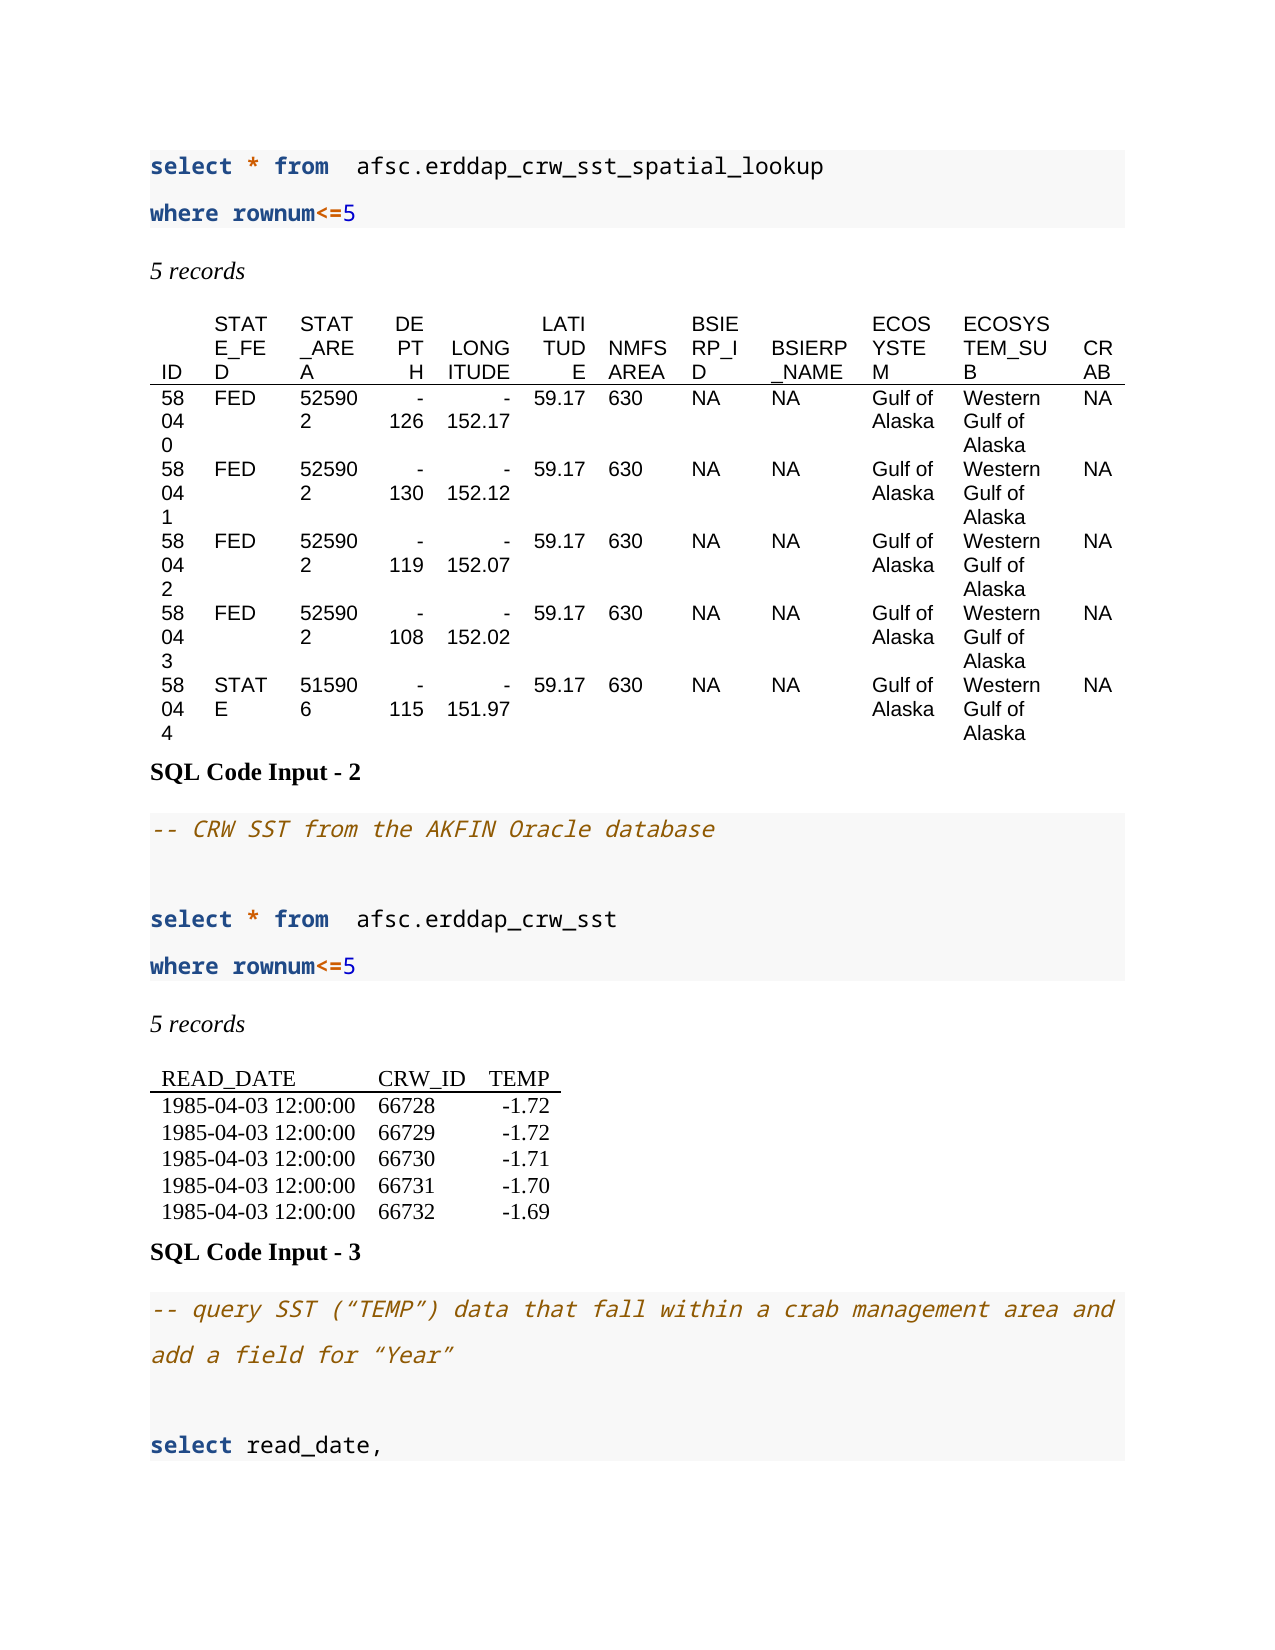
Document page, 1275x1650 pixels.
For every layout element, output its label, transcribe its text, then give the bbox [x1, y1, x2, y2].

table_cell -1.69 [477, 1198, 561, 1224]
table_cell -152.12 [435, 457, 521, 529]
table_cell NA [760, 601, 861, 673]
table_header LONGITUDE [435, 312, 521, 384]
table_cell Gulf of Alaska [861, 385, 952, 457]
table_cell NA [1072, 601, 1125, 673]
table_cell 58044 [150, 673, 203, 745]
table_cell Western Gulf of Alaska [952, 601, 1072, 673]
table_cell NA [760, 457, 861, 529]
table_header DEPTH [375, 312, 435, 384]
table_cell STATE [203, 673, 289, 745]
table_cell -1.72 [477, 1119, 561, 1145]
table_cell 515906 [289, 673, 375, 745]
table_cell NA [1072, 529, 1125, 601]
table_cell NA [1072, 385, 1125, 457]
table_cell NA [1072, 457, 1125, 529]
table_header READ_DATE [150, 1065, 367, 1091]
table_cell -1.72 [477, 1093, 561, 1119]
table_cell 525902 [289, 385, 375, 457]
table_header CRAB [1072, 312, 1125, 384]
table_cell 1985-04-03 12:00:00 [150, 1093, 367, 1119]
table_cell 66732 [367, 1198, 477, 1224]
table_cell 525902 [289, 529, 375, 601]
table_cell -1.71 [477, 1145, 561, 1172]
table_header BSIERP_NAME [760, 312, 861, 384]
table_cell Western Gulf of Alaska [952, 457, 1072, 529]
table_cell Gulf of Alaska [861, 529, 952, 601]
text SQL Code Input - 3 [150, 1237, 1125, 1266]
table_cell 59.17 [521, 529, 597, 601]
table_cell NA [680, 601, 760, 673]
table_cell 630 [597, 601, 680, 673]
text 5 records [150, 1009, 1125, 1038]
table_cell 630 [597, 529, 680, 601]
text SQL Code Input - 2 [150, 757, 1125, 786]
table_cell 66728 [367, 1093, 477, 1119]
table_header STATE_FED [203, 312, 289, 384]
table_cell 58041 [150, 457, 203, 529]
table_cell 525902 [289, 601, 375, 673]
table_cell -115 [375, 673, 435, 745]
table_header LATITUDE [521, 312, 597, 384]
text 5 records [150, 256, 1125, 285]
table_cell -1.70 [477, 1172, 561, 1198]
table_cell -151.97 [435, 673, 521, 745]
table_cell NA [680, 457, 760, 529]
table_cell Western Gulf of Alaska [952, 529, 1072, 601]
table_cell -152.02 [435, 601, 521, 673]
table_cell Gulf of Alaska [861, 601, 952, 673]
table_cell 630 [597, 673, 680, 745]
table_header ID [150, 312, 203, 384]
table_cell -130 [375, 457, 435, 529]
table_cell FED [203, 385, 289, 457]
table_cell 59.17 [521, 457, 597, 529]
table_cell FED [203, 529, 289, 601]
table_cell 58042 [150, 529, 203, 601]
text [150, 150, 1125, 228]
table_cell 58043 [150, 601, 203, 673]
table_cell 58040 [150, 385, 203, 457]
table_cell 59.17 [521, 385, 597, 457]
table_cell 1985-04-03 12:00:00 [150, 1145, 367, 1172]
table_cell 630 [597, 385, 680, 457]
table_header ECOSYSTEM_SUB [952, 312, 1072, 384]
table_cell 630 [597, 457, 680, 529]
table_cell Gulf of Alaska [861, 457, 952, 529]
table_cell NA [760, 673, 861, 745]
table_cell -152.07 [435, 529, 521, 601]
table_header NMFSAREA [597, 312, 680, 384]
table_cell Western Gulf of Alaska [952, 385, 1072, 457]
table_cell NA [680, 673, 760, 745]
table_cell Western Gulf of Alaska [952, 673, 1072, 745]
table_cell -119 [375, 529, 435, 601]
table_header ECOSYSTEM [861, 312, 952, 384]
table_cell 1985-04-03 12:00:00 [150, 1119, 367, 1145]
table_cell NA [760, 529, 861, 601]
text -- CRW SST from the AKFIN Oracle database select * from afsc.erddap_crw_sst where rownum<=5 [150, 813, 1125, 981]
table_cell 59.17 [521, 673, 597, 745]
table_cell 1985-04-03 12:00:00 [150, 1198, 367, 1224]
table_header STAT_AREA [289, 312, 375, 384]
table_cell -126 [375, 385, 435, 457]
table_cell 525902 [289, 457, 375, 529]
table_cell -108 [375, 601, 435, 673]
table_cell NA [760, 385, 861, 457]
table_cell FED [203, 457, 289, 529]
table_cell 66729 [367, 1119, 477, 1145]
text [150, 1292, 1125, 1461]
table_cell 66731 [367, 1172, 477, 1198]
table_cell 59.17 [521, 601, 597, 673]
table_cell NA [680, 529, 760, 601]
table_cell NA [680, 385, 760, 457]
table_cell -152.17 [435, 385, 521, 457]
table_header TEMP [477, 1065, 561, 1091]
table_cell 1985-04-03 12:00:00 [150, 1172, 367, 1198]
table_cell Gulf of Alaska [861, 673, 952, 745]
table_cell NA [1072, 673, 1125, 745]
table_header CRW_ID [367, 1065, 477, 1091]
table_header BSIERP_ID [680, 312, 760, 384]
table_cell FED [203, 601, 289, 673]
table_cell 66730 [367, 1145, 477, 1172]
